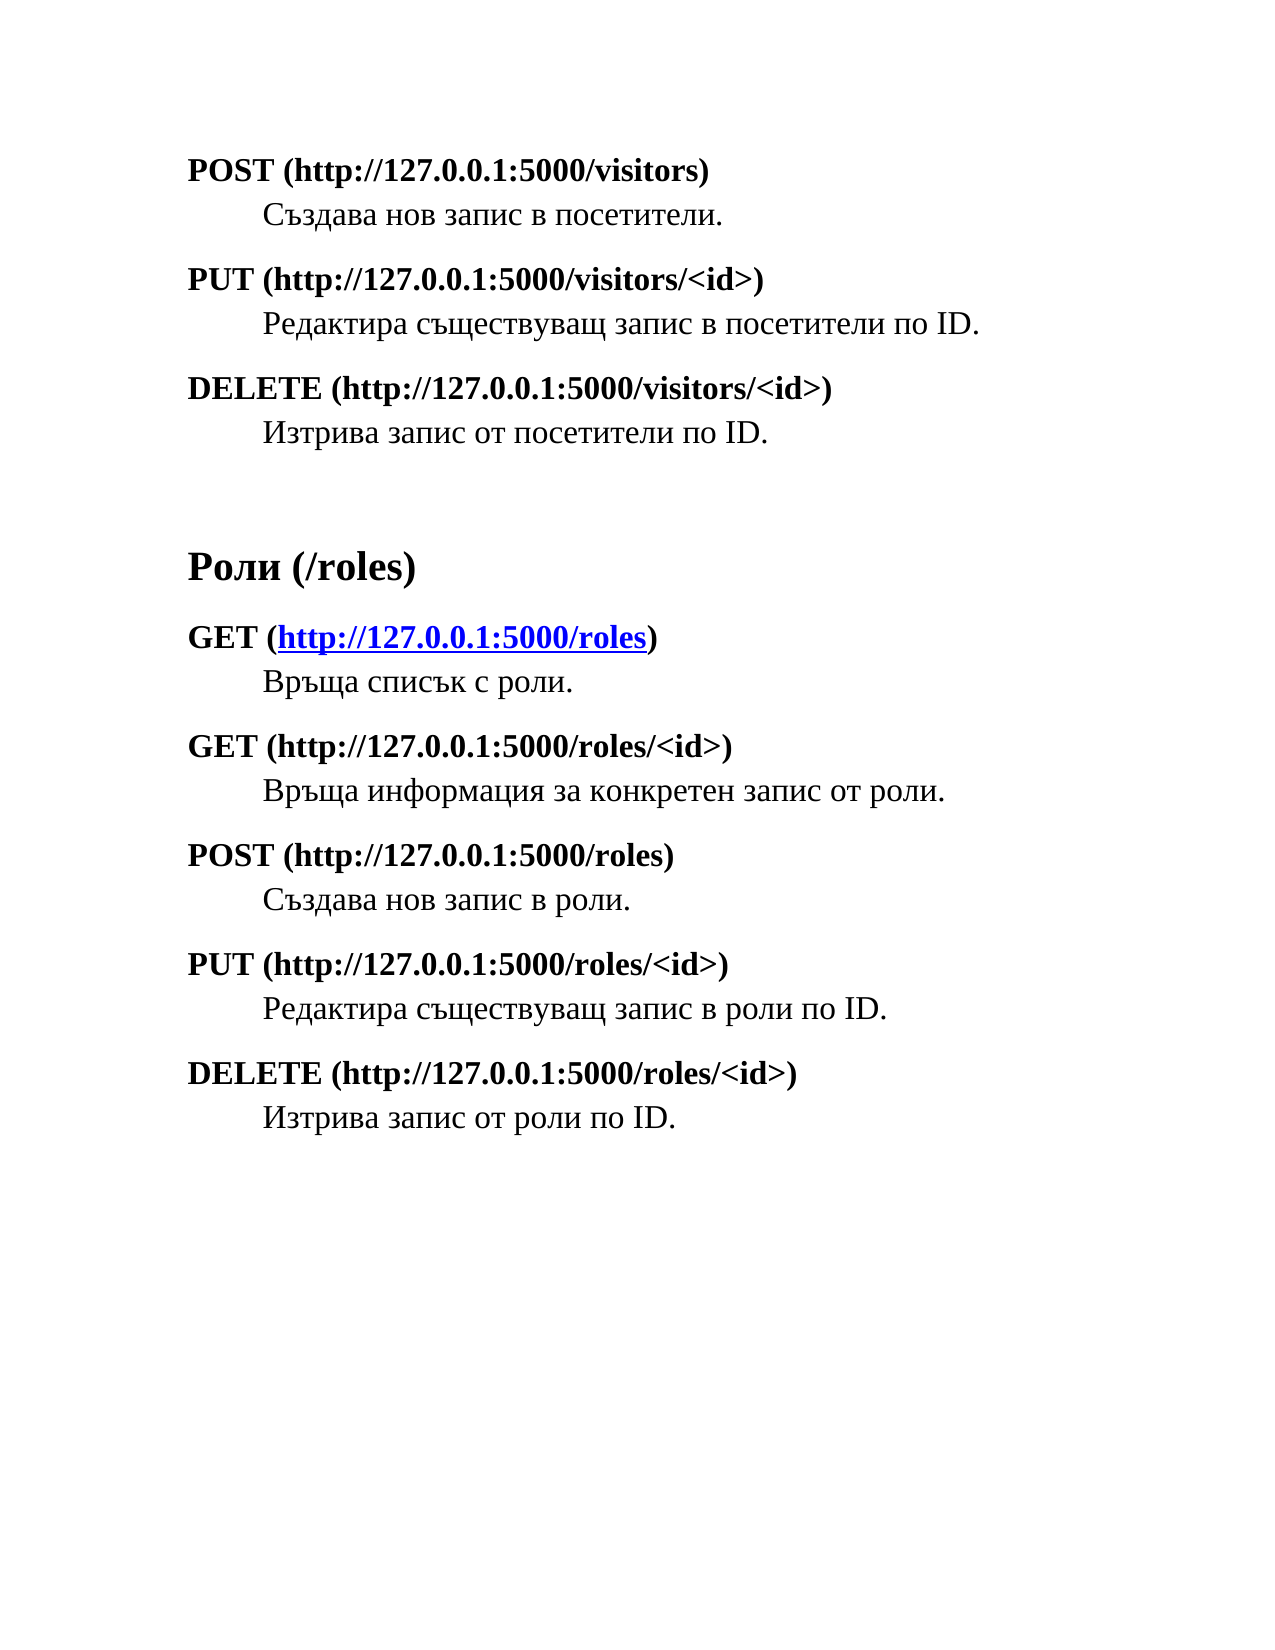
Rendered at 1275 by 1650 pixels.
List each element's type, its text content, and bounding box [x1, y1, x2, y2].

text Изтрива запис от посетители по ID. [187, 412, 1087, 450]
subtitle PUT (http://127.0.0.1:5000/visitors/<id>) [187, 259, 1087, 297]
text Редактира съществуващ запис в посетители по ID. [187, 303, 1087, 341]
text Редактира съществуващ запис в роли по ID. [187, 989, 1087, 1027]
subtitle POST (http://127.0.0.1:5000/visitors) [187, 150, 1087, 188]
text Изтрива запис от роли по ID. [187, 1098, 1087, 1136]
text Създава нов запис в роли. [187, 880, 1087, 918]
subtitle DELETE (http://127.0.0.1:5000/visitors/<id>) [187, 368, 1087, 406]
subtitle PUT (http://127.0.0.1:5000/roles/<id>) [187, 944, 1087, 983]
subtitle POST (http://127.0.0.1:5000/roles) [187, 836, 1087, 874]
subtitle DELETE (http://127.0.0.1:5000/roles/<id>) [187, 1053, 1087, 1092]
subtitle GET (http://127.0.0.1:5000/roles/<id>) [187, 727, 1087, 765]
subtitle Роли (/roles) [187, 542, 1087, 590]
text Връща информация за конкретен запис от роли. [187, 771, 1087, 809]
text Създава нов запис в посетители. [187, 194, 1087, 232]
subtitle GET (http://127.0.0.1:5000/roles) [187, 618, 1087, 656]
text Връща списък с роли. [187, 662, 1087, 700]
